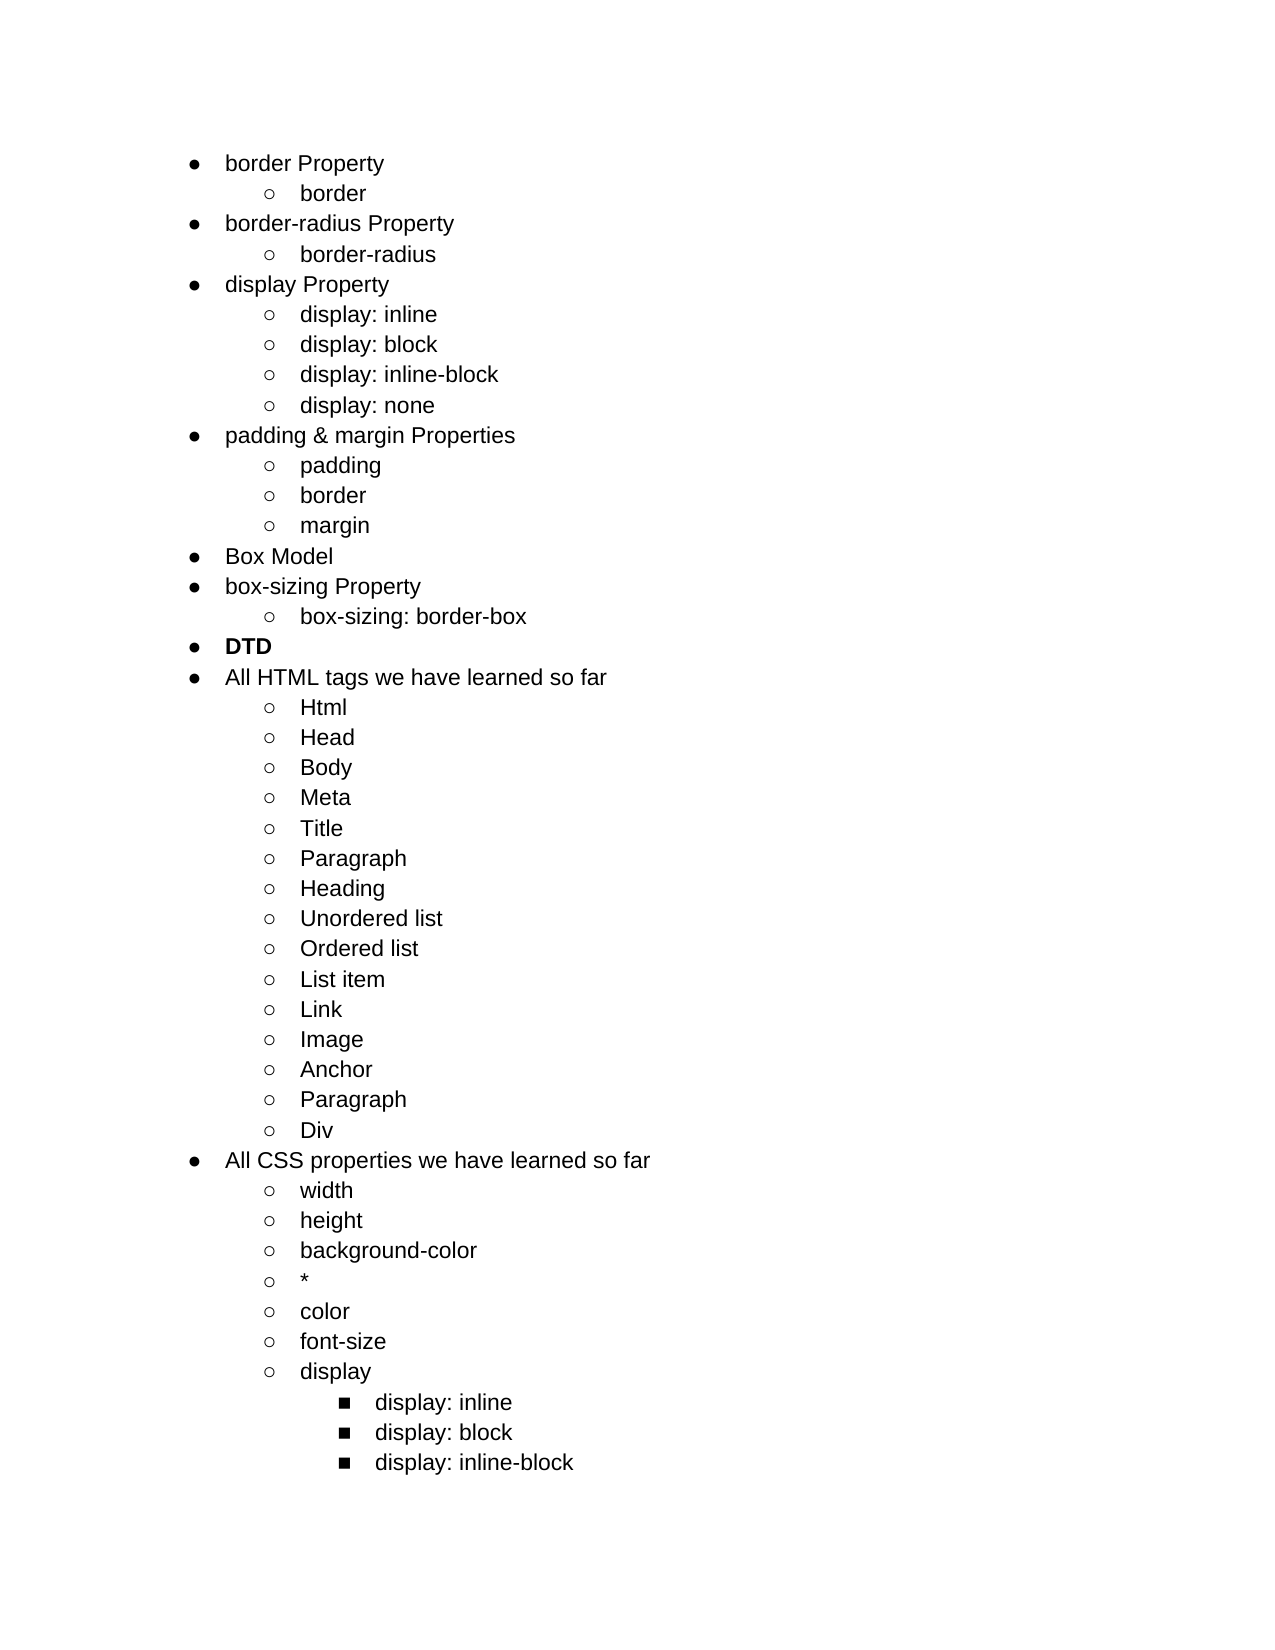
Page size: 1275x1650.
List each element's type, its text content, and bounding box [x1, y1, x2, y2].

list width [262, 1177, 1125, 1203]
list Meta [262, 784, 1125, 811]
list border-radius Property [187, 210, 1125, 237]
list display: inline [337, 1388, 1125, 1415]
list border Property [187, 150, 1125, 176]
list Title [262, 814, 1125, 841]
list padding & margin Properties [187, 422, 1125, 448]
list Ordered list [262, 935, 1125, 962]
list DTD [187, 633, 1125, 660]
list box-sizing Property [187, 573, 1125, 599]
list Box Model [187, 543, 1125, 569]
list Heading [262, 875, 1125, 901]
list Body [262, 754, 1125, 781]
list Paragraph [262, 1086, 1125, 1113]
list Anchor [262, 1056, 1125, 1083]
list display: block [262, 331, 1125, 358]
list background-color [262, 1237, 1125, 1264]
list display: inline-block [337, 1449, 1125, 1475]
list box-sizing: border-box [262, 603, 1125, 629]
list Unordered list [262, 905, 1125, 932]
list Head [262, 724, 1125, 750]
list padding [262, 452, 1125, 478]
list display: inline [262, 301, 1125, 327]
list Div [262, 1117, 1125, 1143]
list Paragraph [262, 845, 1125, 871]
list margin [262, 512, 1125, 539]
list display: none [262, 392, 1125, 418]
list List item [262, 966, 1125, 992]
list font-size [262, 1328, 1125, 1354]
list height [262, 1207, 1125, 1234]
list display [262, 1358, 1125, 1385]
list border [262, 482, 1125, 509]
list Html [262, 694, 1125, 720]
list border-radius [262, 241, 1125, 267]
list All CSS properties we have learned so far [187, 1147, 1125, 1173]
list border [262, 180, 1125, 207]
list display: inline-block [262, 361, 1125, 388]
list color [262, 1298, 1125, 1324]
list Image [262, 1026, 1125, 1052]
list display: block [337, 1419, 1125, 1445]
list All HTML tags we have learned so far [187, 663, 1125, 690]
list * [262, 1268, 1125, 1294]
list Link [262, 996, 1125, 1022]
list display Property [187, 271, 1125, 297]
